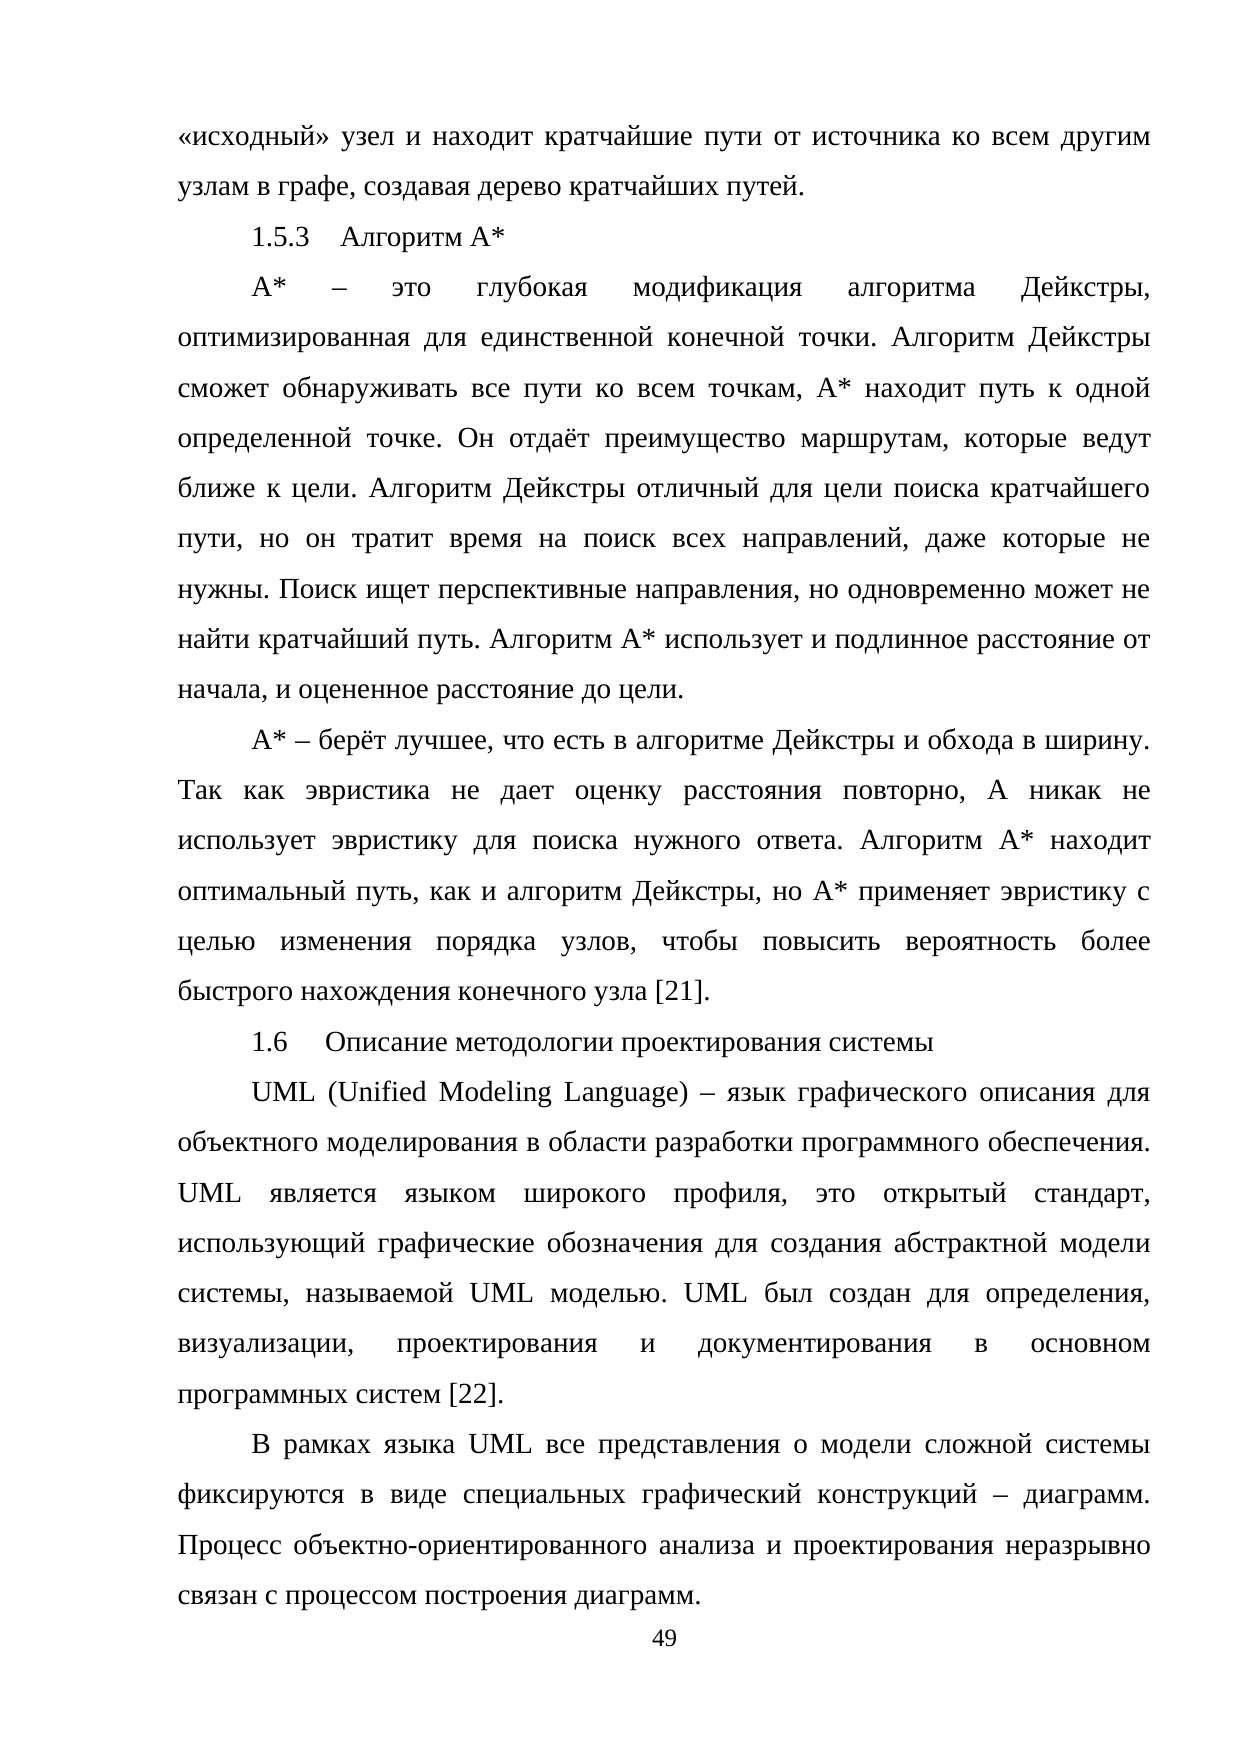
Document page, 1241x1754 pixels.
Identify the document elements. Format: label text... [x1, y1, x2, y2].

text UML (Unified Modeling Language) – язык графического описания для объектного моделирования в области разработки программного обеспечения. UML является языком широкого профиля, это открытый стандарт, использующий графические обозначения для создания абстрактной модели системы, называемой UML моделью. UML был создан для определения, визуализации, проектирования и документирования в основном программных систем [22]. [177, 1074, 1152, 1409]
text В рамках языка UML все представления о модели сложной системы фиксируются в виде специальных графический конструкций – диаграмм. Процесс объектно-ориентированного анализа и проектирования неразрывно связан с процессом построения диаграмм. [177, 1426, 1152, 1611]
text А* – это глубокая модификация алгоритма Дейкстры, оптимизированная для единственной конечной точки. Алгоритм Дейкстры сможет обнаруживать все пути ко всем точкам, A* находит путь к одной определенной точке. Он отдаёт преимущество маршрутам, которые ведут ближе к цели. Алгоритм Дейкстры отличный для цели поиска кратчайшего пути, но он тратит время на поиск всех направлений, даже которые не нужны. Поиск ищет перспективные направления, но одновременно может не найти кратчайший путь. Алгоритм A* использует и подлинное расстояние от начала, и оцененное расстояние до цели. [177, 269, 1152, 705]
text A* – берёт лучшее, что есть в алгоритме Дейкстры и обхода в ширину. Так как эвристика не дает оценку расстояния повторно, A никак не использует эвристику для поиска нужного ответа. Алгоритм А* находит оптимальный путь, как и алгоритм Дейкстры, но A* применяет эвристику с целью изменения порядка узлов, чтобы повысить вероятность более быстрого нахождения конечного узла [21]. [177, 722, 1152, 1007]
text Алгоритм А* [251, 219, 1152, 252]
list Описание методологии проектирования системы [251, 1024, 1152, 1057]
